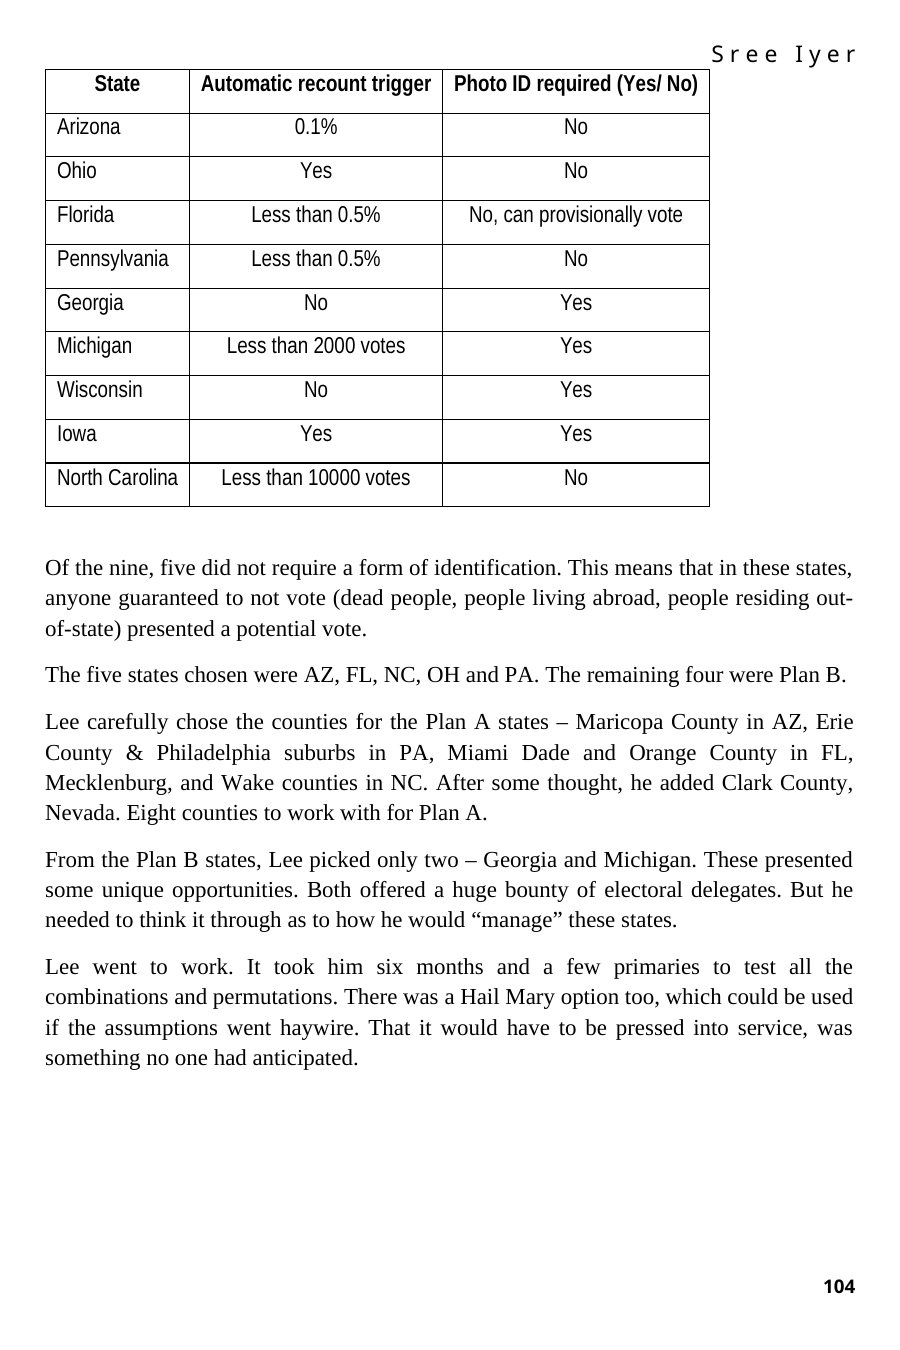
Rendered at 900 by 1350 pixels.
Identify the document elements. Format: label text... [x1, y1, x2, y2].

table_cell Less than 10000 votes [190, 464, 442, 506]
table_cell Less than 2000 votes [190, 332, 442, 375]
table_cell Arizona [46, 114, 189, 156]
table_header Photo ID required (Yes/ No) [443, 70, 709, 112]
table_cell No, can provisionally vote [443, 201, 709, 244]
table_cell Less than 0.5% [190, 201, 442, 244]
text Of the nine, five did not require a form of identification. This means that in these states, anyone guaranteed to not vote (dead people, people living abroad, people residing out-of-state) presented a potential vote. [45, 554, 855, 641]
table_cell Georgia [46, 289, 189, 331]
text Lee carefully chose the counties for the Plan A states – Maricopa County in AZ, Erie County & Philadelphia suburbs in PA, Miami Dade and Orange County in FL, Mecklenburg, and Wake counties in NC. After some thought, he added Clark County, Nevada. Eight counties to work with for Plan A. [45, 708, 855, 825]
table_cell Florida [46, 201, 189, 244]
table_cell No [443, 464, 709, 506]
table_cell No [190, 289, 442, 331]
table_header State [46, 70, 189, 112]
table_cell Yes [443, 332, 709, 375]
table_cell Less than 0.5% [190, 245, 442, 287]
table_cell No [190, 376, 442, 419]
table_cell 0.1% [190, 114, 442, 156]
table_cell Pennsylvania [46, 245, 189, 287]
table_cell No [443, 157, 709, 200]
table_cell Yes [190, 420, 442, 462]
table_cell Yes [190, 157, 442, 200]
table_cell Michigan [46, 332, 189, 375]
table_header Automatic recount trigger [190, 70, 442, 112]
table_cell No [443, 245, 709, 287]
table_cell Wisconsin [46, 376, 189, 419]
table_cell Iowa [46, 420, 189, 462]
text The five states chosen were AZ, FL, NC, OH and PA. The remaining four were Plan B. [45, 661, 855, 688]
table_cell Yes [443, 376, 709, 419]
table_cell Yes [443, 420, 709, 462]
text Lee went to work. It took him six months and a few primaries to test all the combinations and permutations. There was a Hail Mary option too, which could be used if the assumptions went haywire. That it would have to be pressed into service, was something no one had anticipated. [45, 953, 855, 1070]
table_cell Yes [443, 289, 709, 331]
table_cell Ohio [46, 157, 189, 200]
table_cell North Carolina [46, 464, 189, 506]
text From the Plan B states, Lee picked only two – Georgia and Michigan. These presented some unique opportunities. Both offered a huge bounty of electoral delegates. But he needed to think it through as to how he would “manage” these states. [45, 846, 855, 933]
table_cell No [443, 114, 709, 156]
